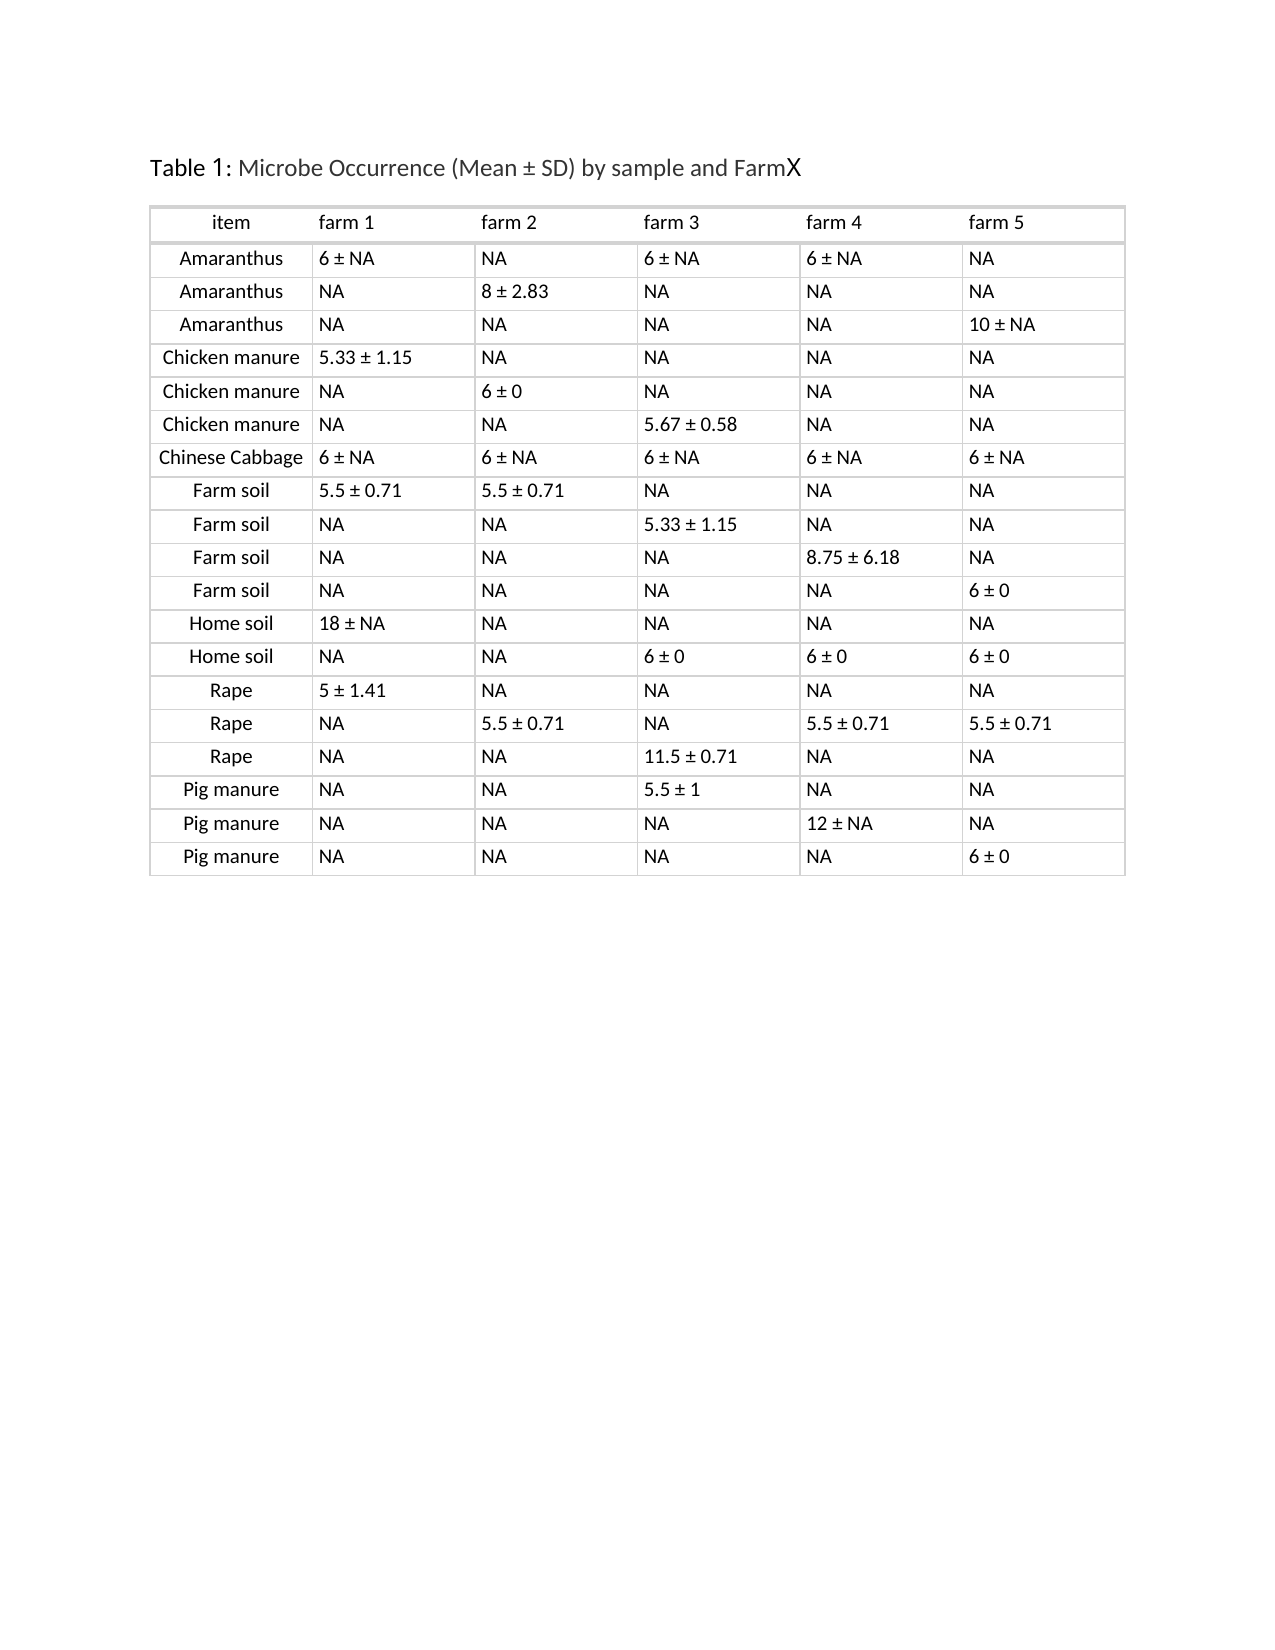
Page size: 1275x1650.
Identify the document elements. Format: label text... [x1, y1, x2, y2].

table_cell NA [963, 411, 1124, 443]
table_header farm 4 [800, 209, 962, 241]
table_cell NA [801, 611, 962, 642]
table_cell NA [801, 843, 962, 875]
table_cell Amaranthus [151, 278, 312, 310]
table_cell NA [638, 278, 799, 310]
table_cell Rape [151, 677, 312, 708]
table_cell NA [476, 743, 637, 775]
table_cell 5.33 ± 1.15 [638, 511, 799, 542]
table_cell NA [313, 544, 474, 576]
table_cell 5.5 ± 0.71 [801, 710, 962, 742]
table_cell NA [801, 743, 962, 775]
table_cell 6 ± NA [801, 444, 962, 476]
table_cell NA [963, 278, 1124, 310]
table_cell 6 ± NA [638, 245, 799, 277]
table_cell Farm soil [151, 511, 312, 542]
table_cell NA [963, 378, 1124, 409]
table_cell NA [638, 810, 799, 841]
table_cell NA [801, 311, 962, 343]
table_cell 5.5 ± 1 [638, 777, 799, 808]
table_cell NA [638, 378, 799, 409]
table_cell Amaranthus [151, 311, 312, 343]
table_cell Home soil [151, 611, 312, 642]
table_cell Pig manure [151, 777, 312, 808]
table_cell 5.67 ± 0.58 [638, 411, 799, 443]
table_cell NA [801, 577, 962, 609]
table_cell NA [638, 577, 799, 609]
table_cell NA [963, 511, 1124, 542]
table_cell NA [801, 411, 962, 443]
table_cell NA [963, 478, 1124, 509]
table_cell NA [963, 544, 1124, 576]
table_cell 6 ± NA [801, 245, 962, 277]
table_cell Chicken manure [151, 411, 312, 443]
table_cell NA [801, 511, 962, 542]
table_header farm 5 [963, 209, 1124, 241]
table_cell 12 ± NA [801, 810, 962, 841]
table_cell NA [313, 278, 474, 310]
table_cell 6 ± 0 [801, 644, 962, 675]
table_cell NA [963, 810, 1124, 841]
table_header farm 2 [475, 209, 637, 241]
table_cell Pig manure [151, 843, 312, 875]
table_cell 8 ± 2.83 [476, 278, 637, 310]
table_cell 5 ± 1.41 [313, 677, 474, 708]
table_cell NA [638, 843, 799, 875]
table_cell NA [313, 710, 474, 742]
table_cell 6 ± 0 [963, 843, 1124, 875]
table_cell 6 ± 0 [963, 644, 1124, 675]
table_cell NA [476, 611, 637, 642]
table_cell NA [638, 311, 799, 343]
table_cell NA [313, 411, 474, 443]
table_cell NA [638, 611, 799, 642]
table_cell NA [963, 611, 1124, 642]
table_header farm 1 [313, 209, 475, 241]
table_cell NA [638, 478, 799, 509]
table_cell 8.75 ± 6.18 [801, 544, 962, 576]
table_cell NA [963, 245, 1124, 277]
table_cell 6 ± 0 [963, 577, 1124, 609]
table_cell NA [963, 777, 1124, 808]
table_cell NA [801, 478, 962, 509]
table_cell NA [476, 577, 637, 609]
table_cell NA [476, 677, 637, 708]
table_cell 6 ± NA [963, 444, 1124, 476]
table_cell Amaranthus [151, 245, 312, 277]
table_cell NA [801, 278, 962, 310]
table_cell NA [638, 345, 799, 376]
table_cell NA [476, 843, 637, 875]
table_cell 18 ± NA [313, 611, 474, 642]
table_cell NA [801, 345, 962, 376]
table_cell 6 ± NA [313, 444, 474, 476]
table_cell NA [313, 777, 474, 808]
table_cell Pig manure [151, 810, 312, 841]
table_cell Chicken manure [151, 378, 312, 409]
table_cell 5.5 ± 0.71 [476, 710, 637, 742]
table_header item [151, 209, 312, 241]
table_cell NA [313, 743, 474, 775]
table_cell NA [476, 345, 637, 376]
table_cell NA [313, 843, 474, 875]
table_cell NA [476, 511, 637, 542]
table_cell NA [313, 378, 474, 409]
table_cell Chinese Cabbage [151, 444, 312, 476]
table_cell NA [476, 777, 637, 808]
table_cell NA [638, 710, 799, 742]
table_cell Farm soil [151, 544, 312, 576]
table_cell NA [476, 644, 637, 675]
table_cell Farm soil [151, 478, 312, 509]
table_cell NA [313, 577, 474, 609]
table_cell NA [313, 511, 474, 542]
table_cell NA [638, 677, 799, 708]
table_cell NA [801, 677, 962, 708]
table_cell Farm soil [151, 577, 312, 609]
table_cell NA [313, 810, 474, 841]
table_cell NA [476, 311, 637, 343]
table_cell NA [638, 544, 799, 576]
table_cell Home soil [151, 644, 312, 675]
table_cell Rape [151, 710, 312, 742]
table_cell NA [963, 677, 1124, 708]
table_cell NA [963, 345, 1124, 376]
table_cell 5.5 ± 0.71 [963, 710, 1124, 742]
table_cell 6 ± NA [313, 245, 474, 277]
table_cell Chicken manure [151, 345, 312, 376]
table_cell NA [801, 378, 962, 409]
table_cell 6 ± 0 [638, 644, 799, 675]
table_cell NA [476, 245, 637, 277]
table_cell NA [313, 311, 474, 343]
table_cell 5.5 ± 0.71 [313, 478, 474, 509]
table_cell NA [313, 644, 474, 675]
table_cell NA [963, 743, 1124, 775]
table_cell NA [801, 777, 962, 808]
table_header farm 3 [638, 209, 800, 241]
table_cell Rape [151, 743, 312, 775]
table_cell 10 ± NA [963, 311, 1124, 343]
table_cell NA [476, 411, 637, 443]
table_cell NA [476, 810, 637, 841]
table_cell 6 ± 0 [476, 378, 637, 409]
table_cell 6 ± NA [476, 444, 637, 476]
table_cell 11.5 ± 0.71 [638, 743, 799, 775]
table_cell 5.33 ± 1.15 [313, 345, 474, 376]
table_cell NA [476, 544, 637, 576]
table_cell 6 ± NA [638, 444, 799, 476]
table_cell 5.5 ± 0.71 [476, 478, 637, 509]
